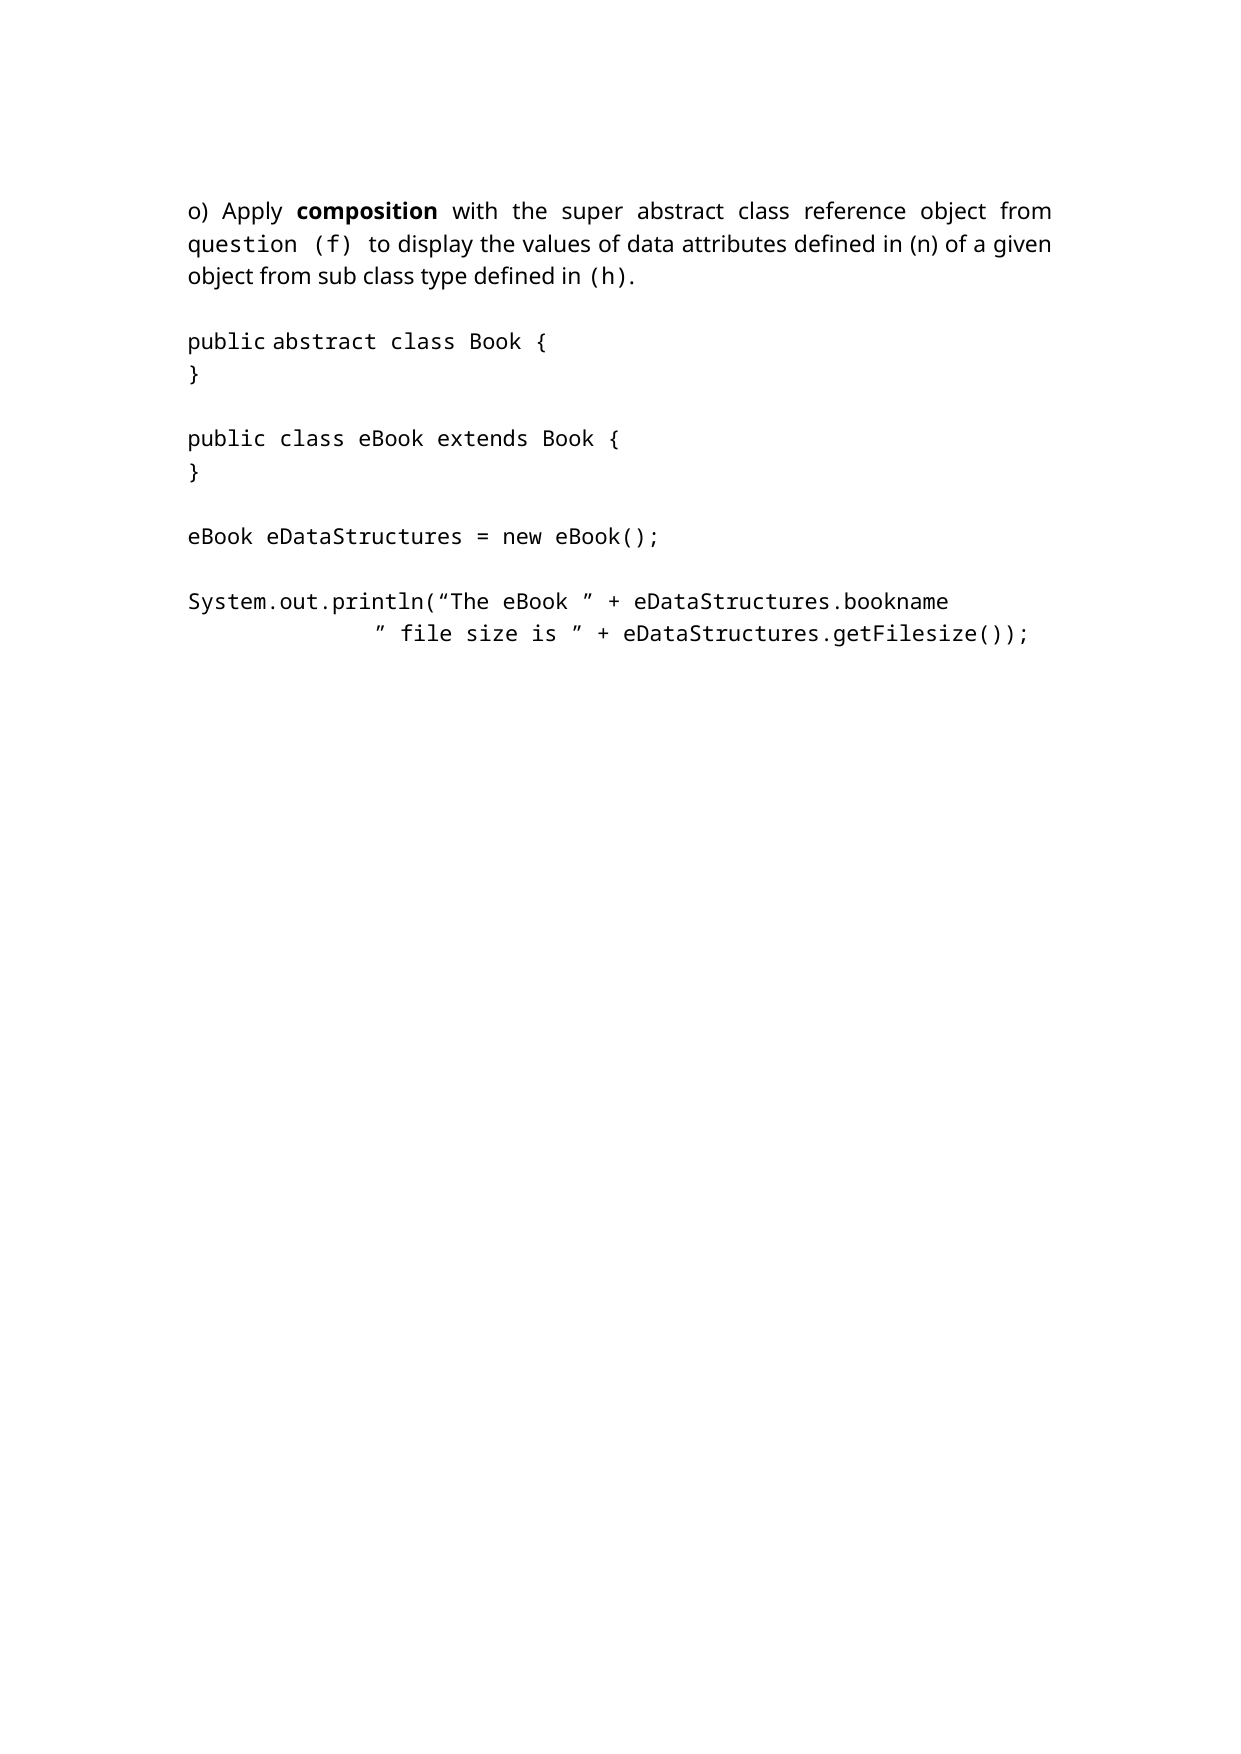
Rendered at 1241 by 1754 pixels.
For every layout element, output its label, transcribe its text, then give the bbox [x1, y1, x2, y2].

text public abstract class Book { [187, 324, 1053, 357]
text ” file size is ” + eDataStructures.getFilesize()); [187, 617, 1053, 649]
text o) Apply composition with the super abstract class reference object from question (f) to display the values of data attributes defined in (n) of a given object from sub class type defined in (h). [187, 194, 1053, 292]
text } [187, 357, 1053, 389]
text public class eBook extends Book { [187, 422, 1053, 454]
text System.out.println(“The eBook ” + eDataStructures.bookname [187, 584, 1053, 617]
text eBook eDataStructures = new eBook(); [187, 519, 1053, 552]
text } [187, 454, 1053, 487]
